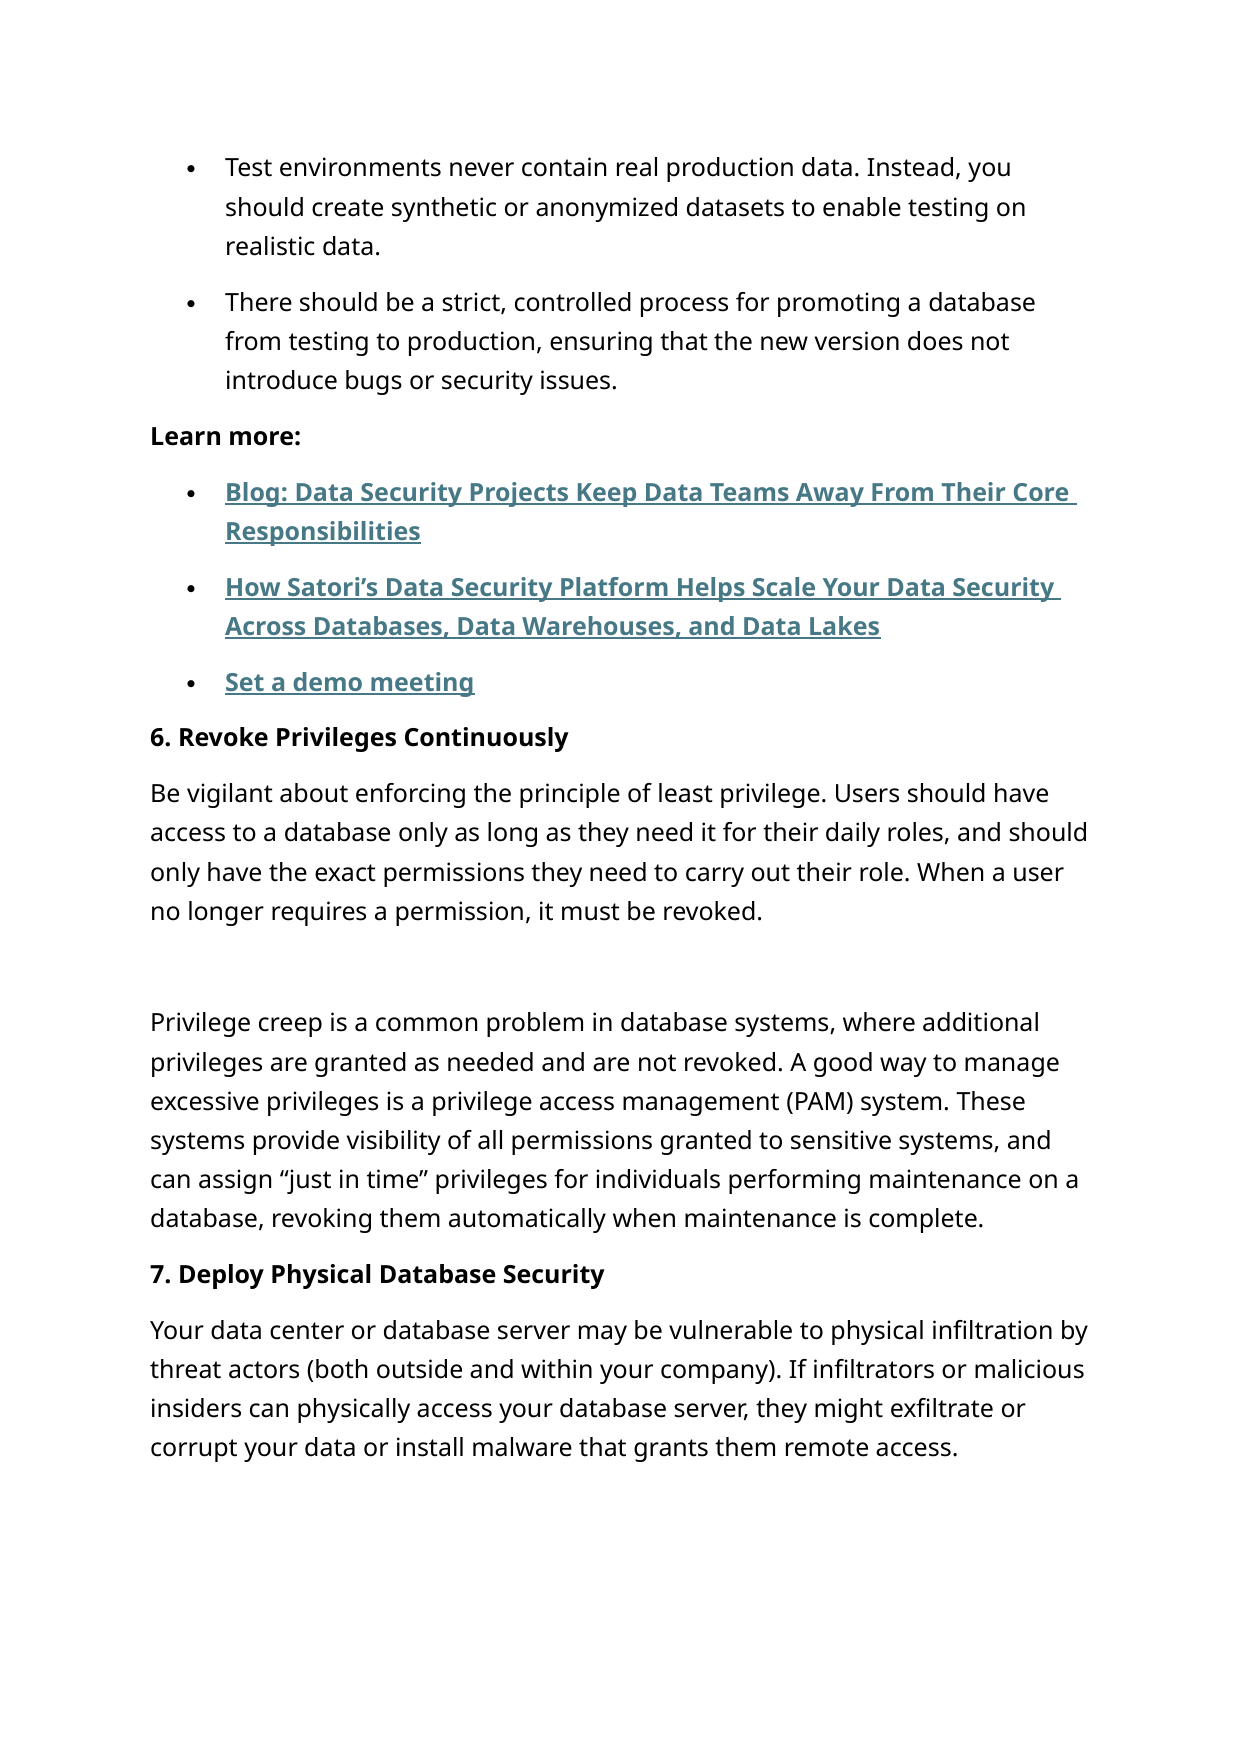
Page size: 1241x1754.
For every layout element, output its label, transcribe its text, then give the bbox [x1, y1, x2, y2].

list Set a demo meeting [187, 664, 1090, 698]
text Privilege creep is a common problem in database systems, where additional privileges are granted as needed and are not revoked. A good way to manage excessive privileges is a privilege access management (PAM) system. These systems provide visibility of all permissions granted to sensitive systems, and can assign “just in time” privileges for individuals performing maintenance on a database, revoking them automatically when maintenance is complete. [150, 1005, 1090, 1235]
text 6. Revoke Privileges Continuously [150, 720, 1090, 754]
list How Satori’s Data Security Platform Helps Scale Your Data Security Across Databases, Data Warehouses, and Data Lakes [187, 569, 1090, 642]
list Blog: Data Security Projects Keep Data Teams Away From Their Core Responsibilities [187, 474, 1090, 547]
list Test environments never contain real production data. Instead, you should create synthetic or anonymized datasets to enable testing on realistic data. [187, 150, 1090, 262]
text Learn more: [150, 418, 1090, 452]
text Be vigilant about enforcing the principle of least privilege. Users should have access to a database only as long as they need it for their daily roles, and should only have the exact permissions they need to carry out their role. When a user no longer requires a permission, it must be revoked. [150, 776, 1090, 927]
text 7. Deploy Physical Database Security [150, 1257, 1090, 1291]
list There should be a strict, controlled process for promoting a database from testing to production, ensuring that the new version does not introduce bugs or security issues. [187, 284, 1090, 397]
text Your data center or database server may be vulnerable to physical infiltration by threat actors (both outside and within your company). If infiltrators or malicious insiders can physically access your database server, they might exfiltrate or corrupt your data or install malware that grants them remote access. [150, 1312, 1090, 1464]
